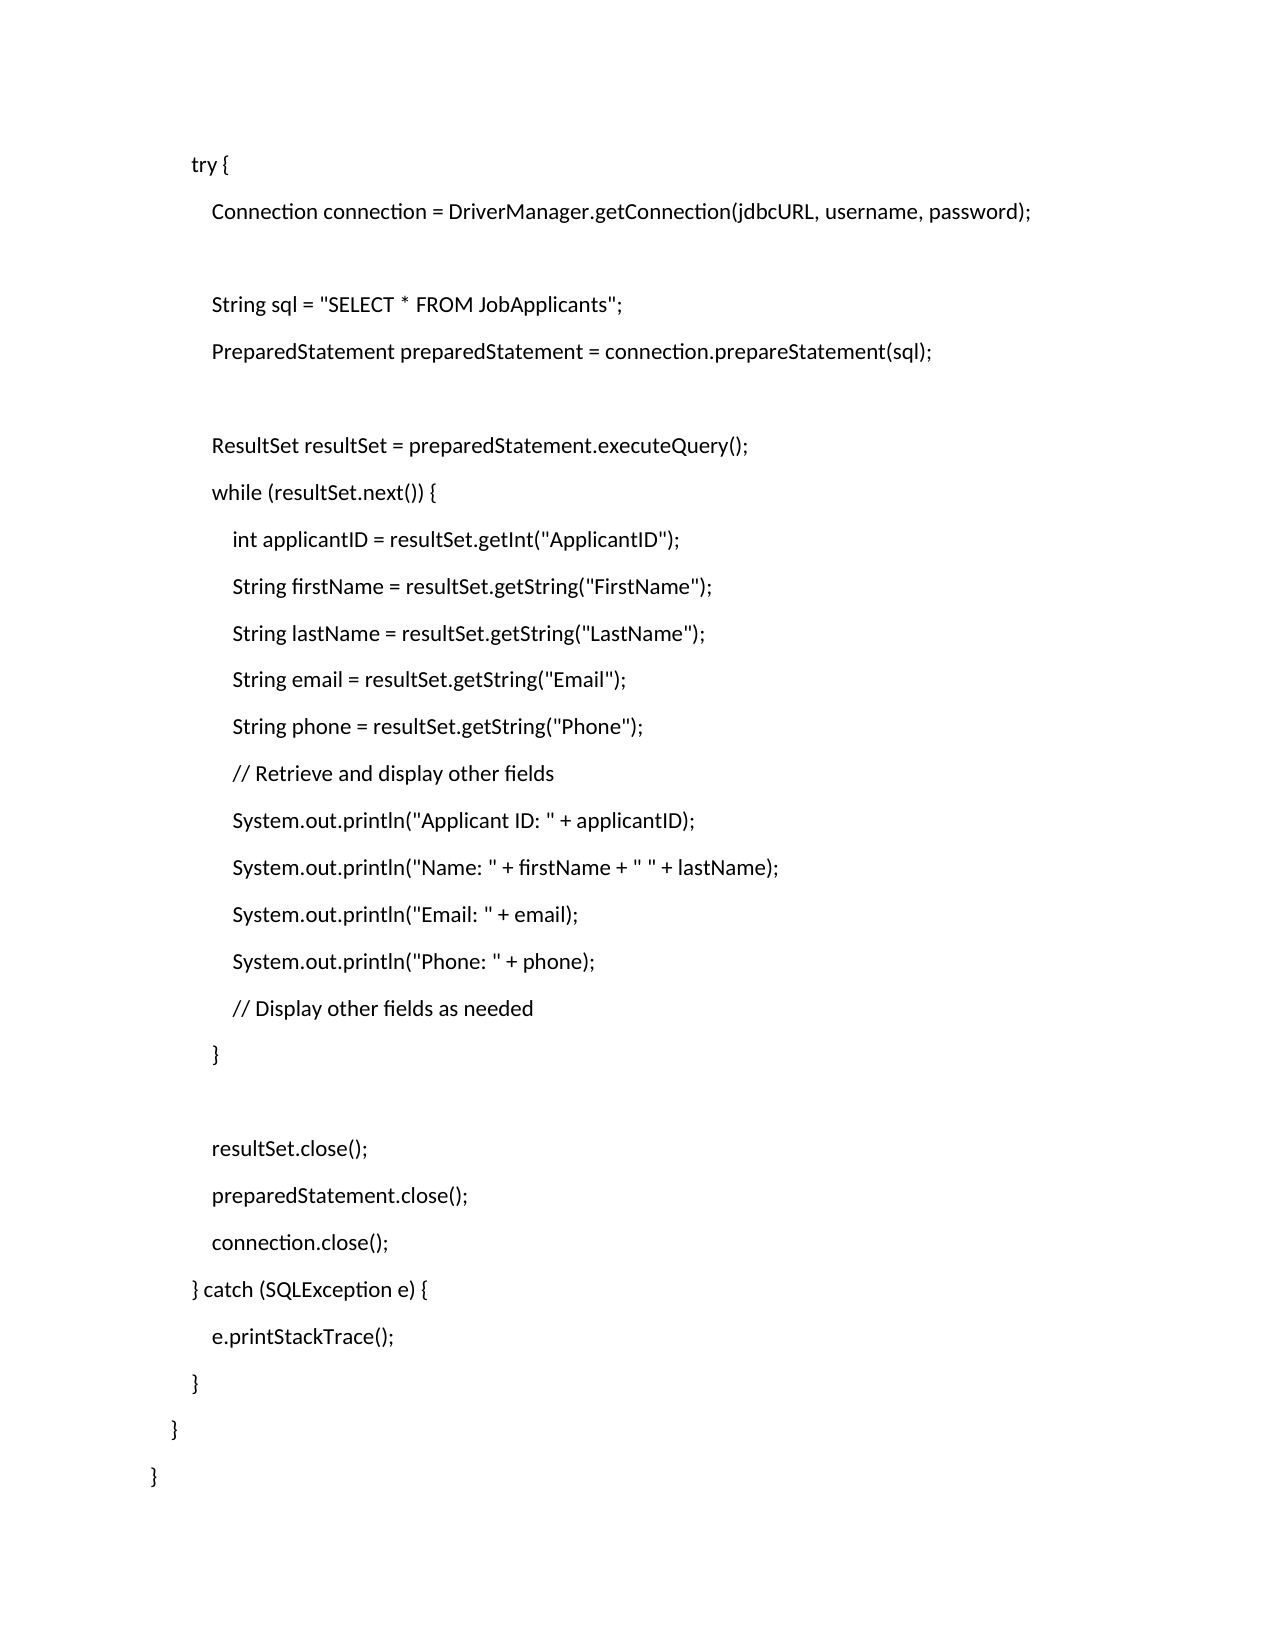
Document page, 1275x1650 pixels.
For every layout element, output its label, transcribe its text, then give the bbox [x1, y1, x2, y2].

text ResultSet resultSet = preparedStatement.executeQuery(); [150, 431, 1125, 459]
text String sql = "SELECT * FROM JobApplicants"; [150, 291, 1125, 319]
text try { [150, 150, 1125, 178]
text Connection connection = DriverManager.getConnection(jdbcURL, username, password); [150, 197, 1125, 225]
text preparedStatement.close(); [150, 1181, 1125, 1209]
text PreparedStatement preparedStatement = connection.prepareStatement(sql); [150, 337, 1125, 366]
text System.out.println("Name: " + firstName + " " + lastName); [150, 853, 1125, 881]
text } catch (SQLException e) { [150, 1275, 1125, 1303]
text } [150, 1041, 1125, 1069]
text // Retrieve and display other fields [150, 759, 1125, 787]
text // Display other fields as needed [150, 994, 1125, 1022]
text int applicantID = resultSet.getInt("ApplicantID"); [150, 525, 1125, 553]
text while (resultSet.next()) { [150, 478, 1125, 506]
text System.out.println("Phone: " + phone); [150, 947, 1125, 975]
text String firstName = resultSet.getString("FirstName"); [150, 572, 1125, 600]
text System.out.println("Email: " + email); [150, 900, 1125, 928]
text resultSet.close(); [150, 1134, 1125, 1162]
text connection.close(); [150, 1228, 1125, 1256]
text String phone = resultSet.getString("Phone"); [150, 712, 1125, 741]
text String email = resultSet.getString("Email"); [150, 666, 1125, 694]
text } [150, 1369, 1125, 1397]
text } [150, 1416, 1125, 1444]
text } [150, 1462, 1125, 1491]
text e.printStackTrace(); [150, 1322, 1125, 1350]
text String lastName = resultSet.getString("LastName"); [150, 619, 1125, 647]
text System.out.println("Applicant ID: " + applicantID); [150, 806, 1125, 834]
